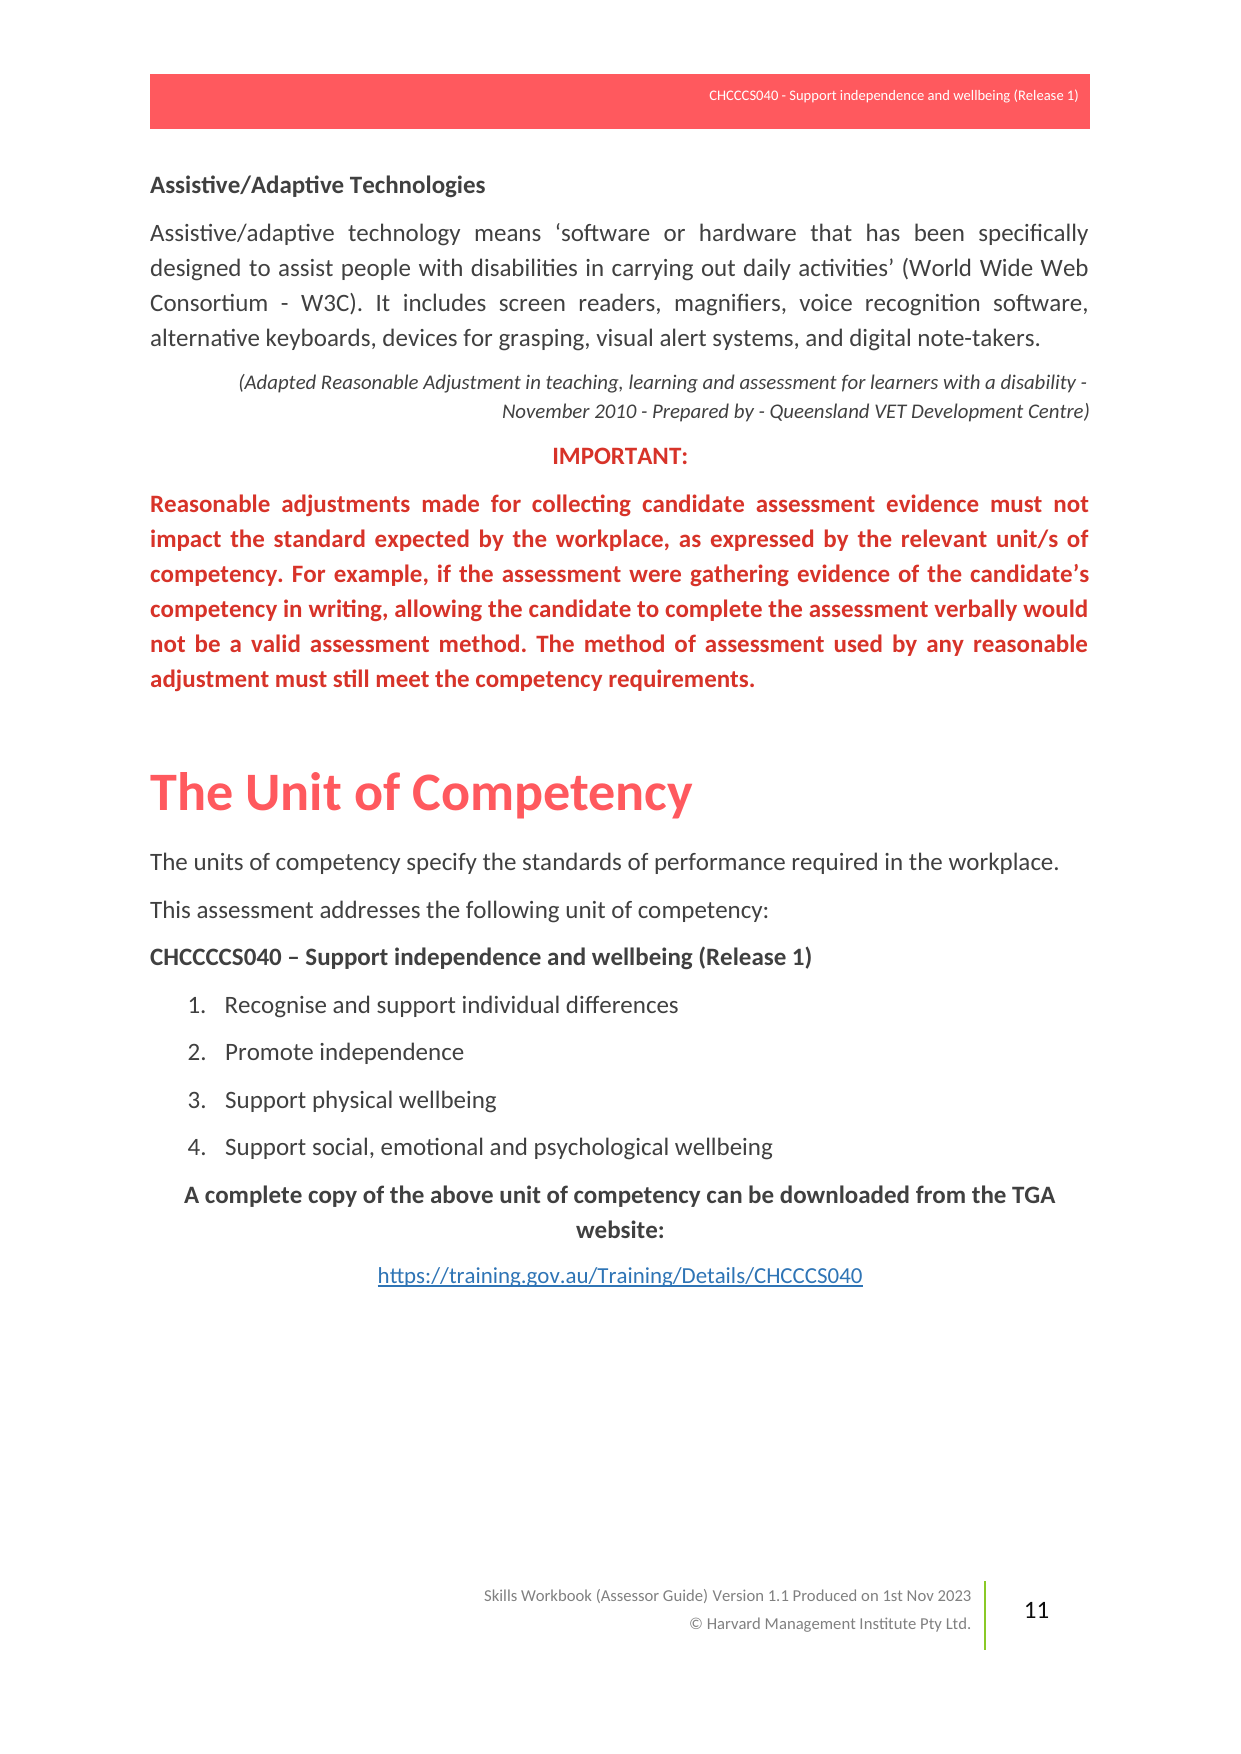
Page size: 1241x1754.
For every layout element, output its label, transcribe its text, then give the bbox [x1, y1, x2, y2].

text A complete copy of the above unit of competency can be downloaded from the TGA website: [150, 1179, 1090, 1244]
list Support physical wellbeing [187, 1084, 1090, 1114]
list Recognise and support individual differences [187, 989, 1090, 1019]
text This assessment addresses the following unit of competency: [150, 894, 1090, 924]
list Promote independence [187, 1036, 1090, 1067]
text (Adapted Reasonable Adjustment in teaching, learning and assessment for learners with a disability - November 2010 - Prepared by - Queensland VET Development Centre) [150, 369, 1090, 424]
text The units of competency specify the standards of performance required in the workplace. [150, 846, 1090, 877]
text IMPORTANT: [150, 440, 1090, 471]
text Assistive/adaptive technology means ‘software or hardware that has been specifically designed to assist people with disabilities in carrying out daily activities’ (World Wide Web Consortium - W3C). It includes screen readers, magnifiers, voice recognition software, alternative keyboards, devices for grasping, visual alert systems, and digital note-takers. [150, 217, 1090, 352]
text Assistive/Adaptive Technologies [150, 169, 1090, 200]
text https://training.gov.au/Training/Details/CHCCCS040 [150, 1261, 1090, 1289]
text CHCCCCS040 – Support independence and wellbeing (Release 1) [150, 941, 1090, 972]
subtitle The Unit of Competency [150, 758, 1090, 824]
text Reasonable adjustments made for collecting candidate assessment evidence must not impact the standard expected by the workplace, as expressed by the relevant unit/s of competency. For example, if the assessment were gathering evidence of the candidate’s competency in writing, allowing the candidate to complete the assessment verbally would not be a valid assessment method. The method of assessment used by any reasonable adjustment must still meet the competency requirements. [150, 488, 1090, 693]
list Support social, emotional and psychological wellbeing [187, 1131, 1090, 1162]
